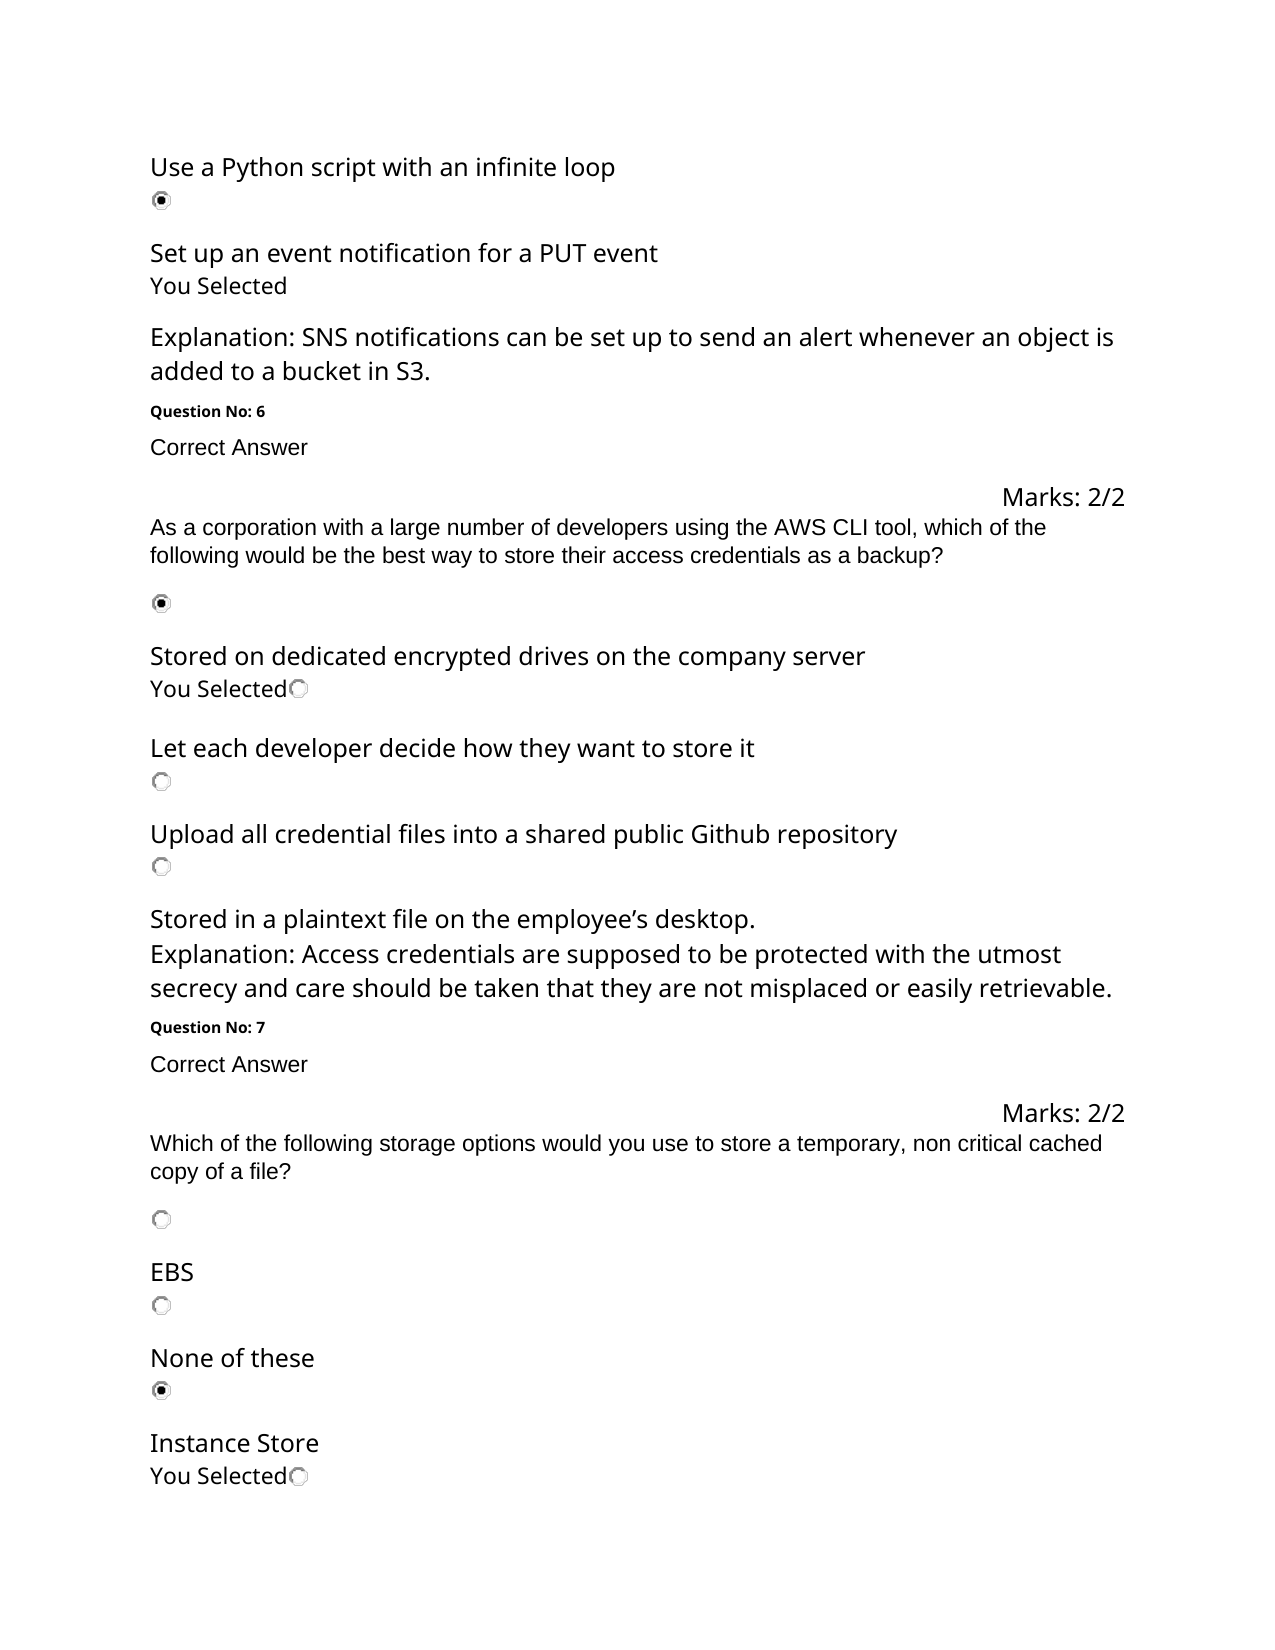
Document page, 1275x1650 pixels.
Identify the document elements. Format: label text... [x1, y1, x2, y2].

subtitle Question No: 6 [150, 401, 1125, 422]
text None of these [150, 1340, 1125, 1374]
text Use a Python script with an infinite loop [150, 150, 1125, 184]
text EBS [150, 1255, 1125, 1289]
text Stored on dedicated encrypted drives on the company server [150, 638, 1125, 673]
text Correct Answer [150, 434, 1125, 461]
text You Selected [150, 673, 1125, 712]
text Let each developer decide how they want to store it [150, 731, 1125, 765]
subtitle Question No: 7 [150, 1017, 1125, 1038]
text Marks: 2/2 [150, 1096, 1125, 1130]
text You Selected [150, 1460, 1125, 1499]
text As a corporation with a large number of developers using the AWS CLI tool, which of the following would be the best way to store their access credentials as a backup? [150, 513, 1125, 568]
text Stored in a plaintext file on the employee’s desktop. [150, 902, 1125, 936]
text You Selected [150, 269, 1125, 301]
text Marks: 2/2 [150, 479, 1125, 513]
text Correct Answer [150, 1051, 1125, 1077]
text Upload all credential files into a shared public Github repository [150, 817, 1125, 851]
text Explanation: SNS notifications can be set up to send an alert whenever an object is added to a bucket in S3. [150, 320, 1125, 388]
text Set up an event notification for a PUT event [150, 236, 1125, 269]
text Which of the following storage options would you use to store a temporary, non critical cached copy of a file? [150, 1130, 1125, 1184]
text Instance Store [150, 1426, 1125, 1460]
text Explanation: Access credentials are supposed to be protected with the utmost secrecy and care should be taken that they are not misplaced or easily retrievable. [150, 936, 1125, 1004]
